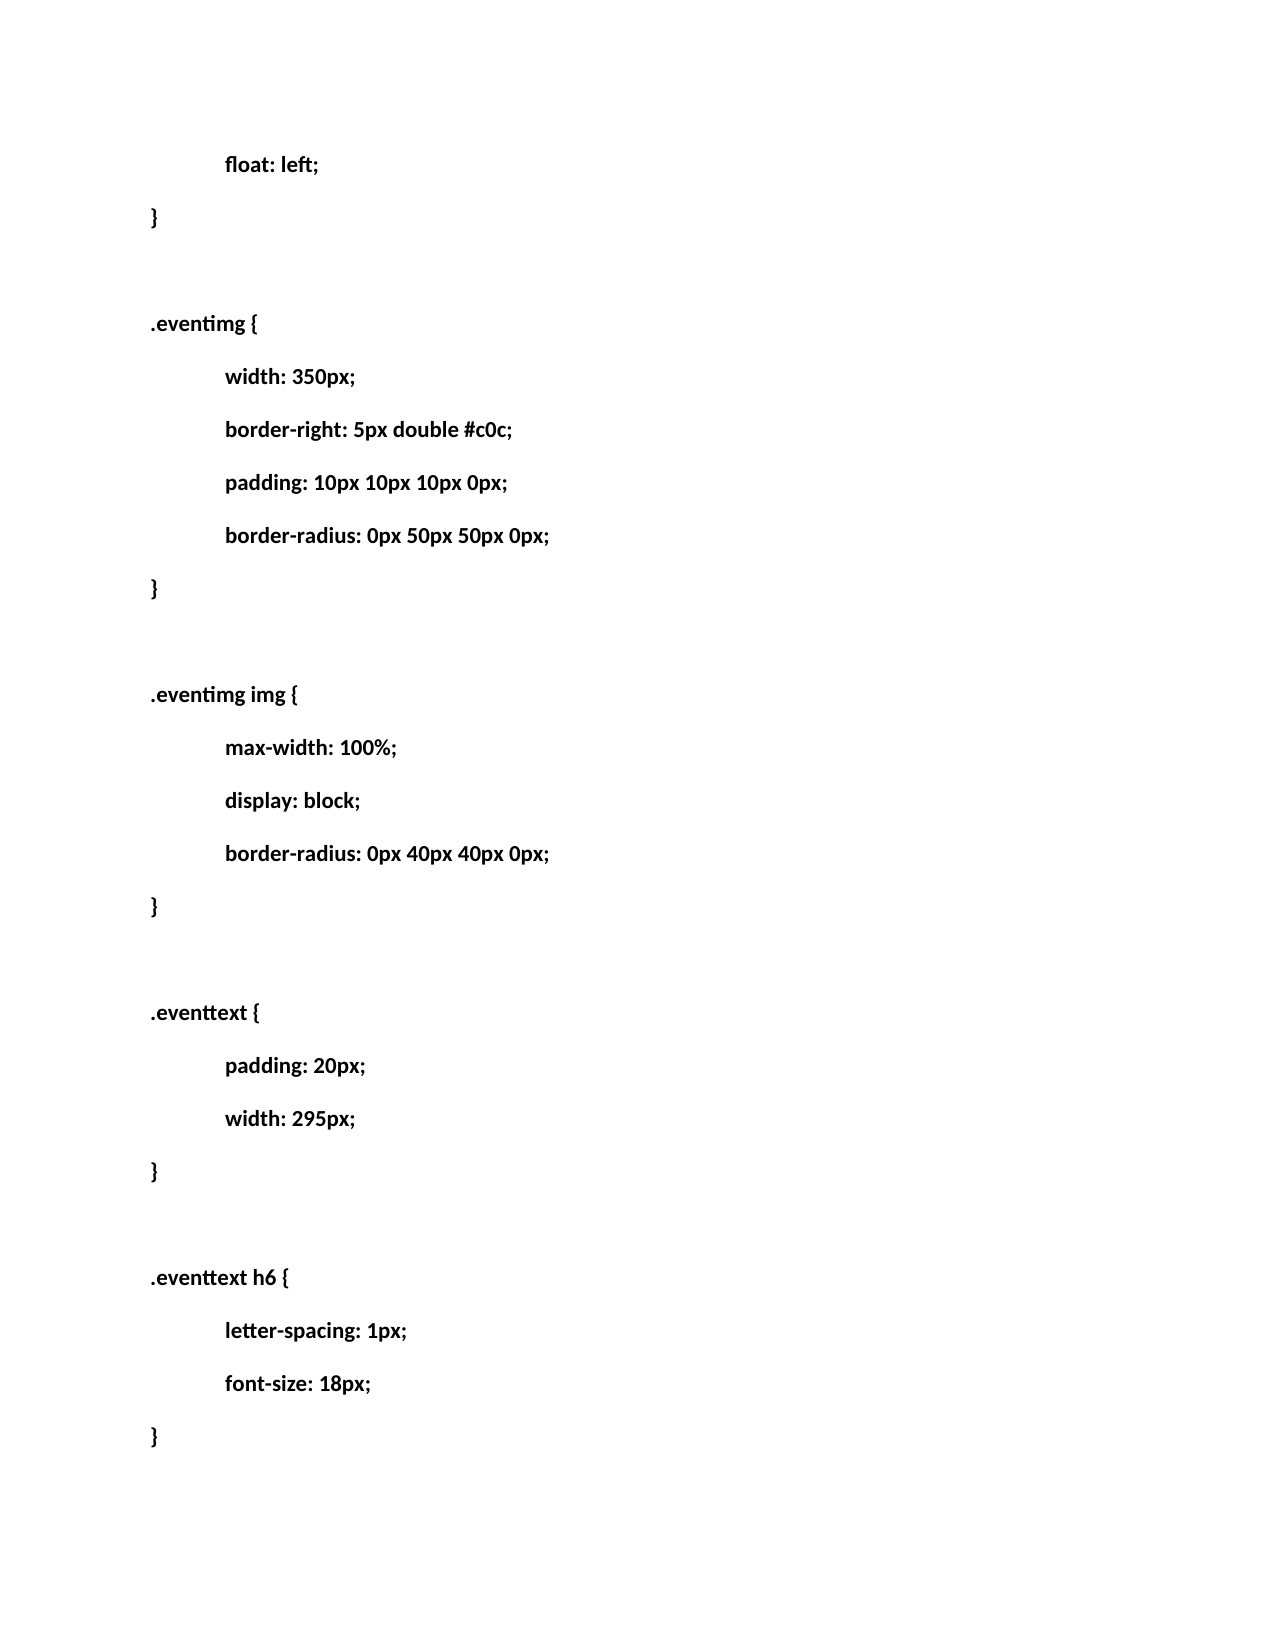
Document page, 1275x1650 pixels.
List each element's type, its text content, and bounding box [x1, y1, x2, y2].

text .eventtext { [150, 998, 1125, 1026]
text font-size: 18px; [150, 1369, 1125, 1397]
text .eventimg img { [150, 680, 1125, 708]
text padding: 10px 10px 10px 0px; [150, 468, 1125, 496]
text } [150, 574, 1125, 602]
text } [150, 892, 1125, 920]
text display: block; [150, 786, 1125, 814]
text border-right: 5px double #c0c; [150, 415, 1125, 443]
text } [150, 1422, 1125, 1451]
text max-width: 100%; [150, 733, 1125, 761]
text } [150, 1157, 1125, 1185]
text border-radius: 0px 50px 50px 0px; [150, 521, 1125, 549]
text border-radius: 0px 40px 40px 0px; [150, 839, 1125, 867]
text float: left; [150, 150, 1125, 178]
text padding: 20px; [150, 1051, 1125, 1079]
text } [150, 203, 1125, 231]
text .eventtext h6 { [150, 1263, 1125, 1291]
text .eventimg { [150, 309, 1125, 337]
text width: 295px; [150, 1104, 1125, 1132]
text letter-spacing: 1px; [150, 1316, 1125, 1344]
text width: 350px; [150, 362, 1125, 390]
